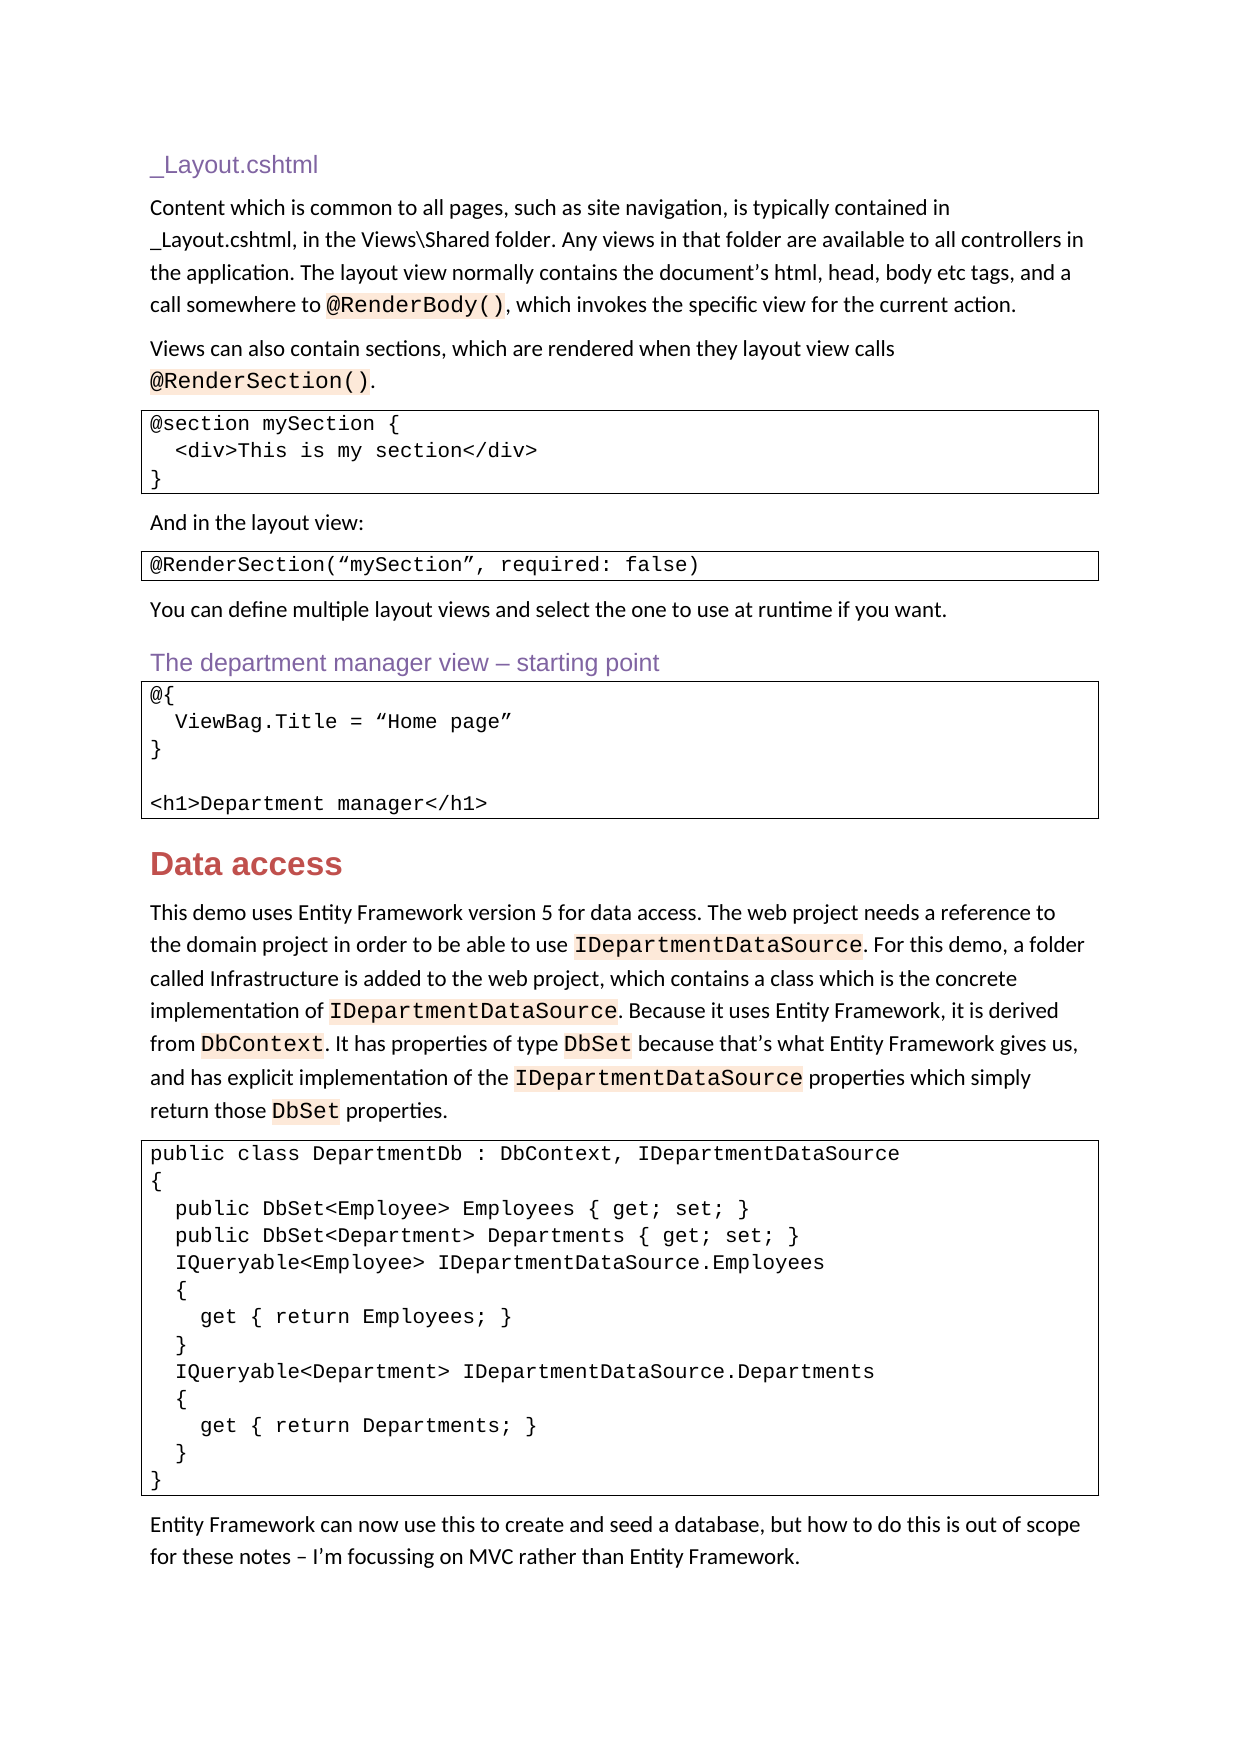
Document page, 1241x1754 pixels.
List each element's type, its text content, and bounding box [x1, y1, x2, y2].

text @{ [142, 682, 1098, 708]
text public class DepartmentDb : DbContext, IDepartmentDataSource [142, 1141, 1098, 1167]
text Entity Framework can now use this to create and seed a database, but how to do this is out of scope for these notes – I’m focussing on MVC rather than Entity Framework. [150, 1510, 1090, 1570]
text @section mySection { [142, 411, 1098, 437]
text } [142, 464, 1098, 493]
text Content which is common to all pages, such as site navigation, is typically contained in _Layout.cshtml, in the Views\Shared folder. Any views in that folder are available to all controllers in the application. The layout view normally contains the document’s html, head, body etc tags, and a call somewhere to @RenderBody(), which invokes the specific view for the current action. [150, 193, 1090, 319]
text } [142, 1466, 1098, 1495]
text IQueryable<Employee> IDepartmentDataSource.Employees [142, 1249, 1098, 1276]
text { [142, 1276, 1098, 1303]
text { [142, 1167, 1098, 1194]
text } [142, 735, 1098, 762]
text <div>This is my section</div> [142, 437, 1098, 464]
text This demo uses Entity Framework version 5 for data access. The web project needs a reference to the domain project in order to be able to use IDepartmentDataSource. For this demo, a folder called Infrastructure is added to the web project, which contains a class which is the concrete implementation of IDepartmentDataSource. Because it uses Entity Framework, it is derived from DbContext. It has properties of type DbSet because that’s what Entity Framework gives us, and has explicit implementation of the IDepartmentDataSource properties which simply return those DbSet properties. [150, 898, 1090, 1125]
text Views can also contain sections, which are rendered when they layout view calls @RenderSection(). [150, 334, 1090, 395]
text You can define multiple layout views and select the one to use at runtime if you want. [150, 595, 1090, 623]
text } [142, 1330, 1098, 1357]
subtitle _Layout.cshtml [150, 150, 1090, 179]
text @RenderSection(“mySection”, required: false) [142, 552, 1098, 580]
text IQueryable<Department> IDepartmentDataSource.Departments [142, 1358, 1098, 1384]
text get { return Departments; } [142, 1412, 1098, 1439]
subtitle The department manager view – starting point [150, 648, 1090, 677]
text And in the layout view: [150, 508, 1090, 536]
subtitle Data access [150, 844, 1090, 882]
text public DbSet<Employee> Employees { get; set; } [142, 1194, 1098, 1221]
text <h1>Department manager</h1> [142, 789, 1098, 818]
text public DbSet<Department> Departments { get; set; } [142, 1222, 1098, 1248]
text { [142, 1385, 1098, 1412]
text ViewBag.Title = “Home page” [142, 708, 1098, 735]
text } [142, 1439, 1098, 1466]
text get { return Employees; } [142, 1303, 1098, 1330]
